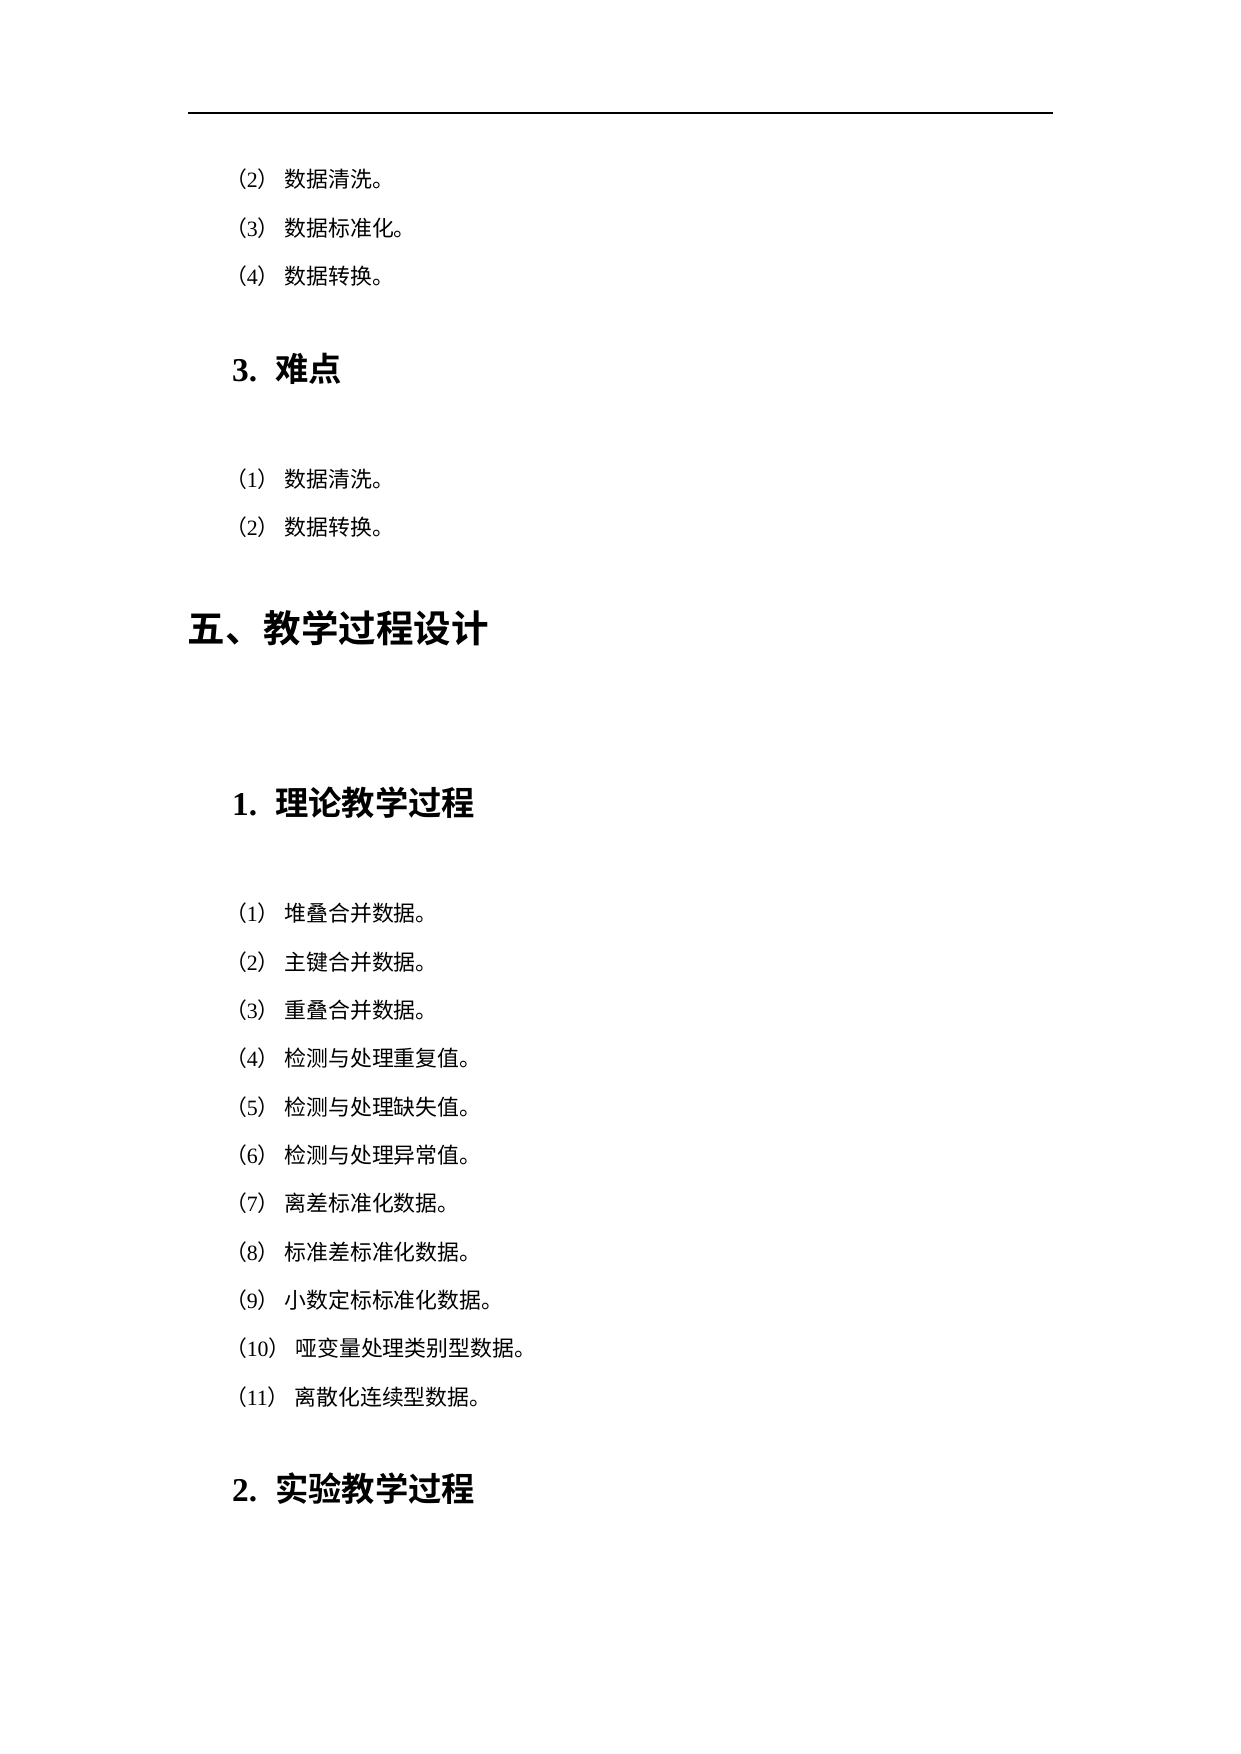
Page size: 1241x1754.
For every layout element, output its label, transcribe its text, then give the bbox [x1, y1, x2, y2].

list 数据标准化。 [187, 210, 1053, 243]
list 标准差标准化数据。 [187, 1234, 1053, 1267]
list 检测与处理重复值。 [187, 1041, 1053, 1073]
list 离差标准化数据。 [187, 1186, 1053, 1218]
list 小数定标标准化数据。 [187, 1282, 1053, 1315]
list 数据转换。 [187, 259, 1053, 291]
subtitle 教学过程设计 [187, 593, 1053, 658]
list 检测与处理异常值。 [187, 1137, 1053, 1170]
subtitle 理论教学过程 [232, 769, 1053, 834]
list 数据清洗。 [187, 461, 1053, 494]
list 检测与处理缺失值。 [187, 1089, 1053, 1122]
subtitle 难点 [232, 334, 1053, 399]
list 主键合并数据。 [187, 944, 1053, 977]
list 数据清洗。 [187, 162, 1053, 194]
list 数据转换。 [187, 509, 1053, 542]
list 堆叠合并数据。 [187, 896, 1053, 928]
list 离散化连续型数据。 [187, 1379, 1053, 1412]
list 重叠合并数据。 [187, 992, 1053, 1025]
list 哑变量处理类别型数据。 [187, 1331, 1053, 1363]
subtitle 实验教学过程 [232, 1454, 1053, 1519]
